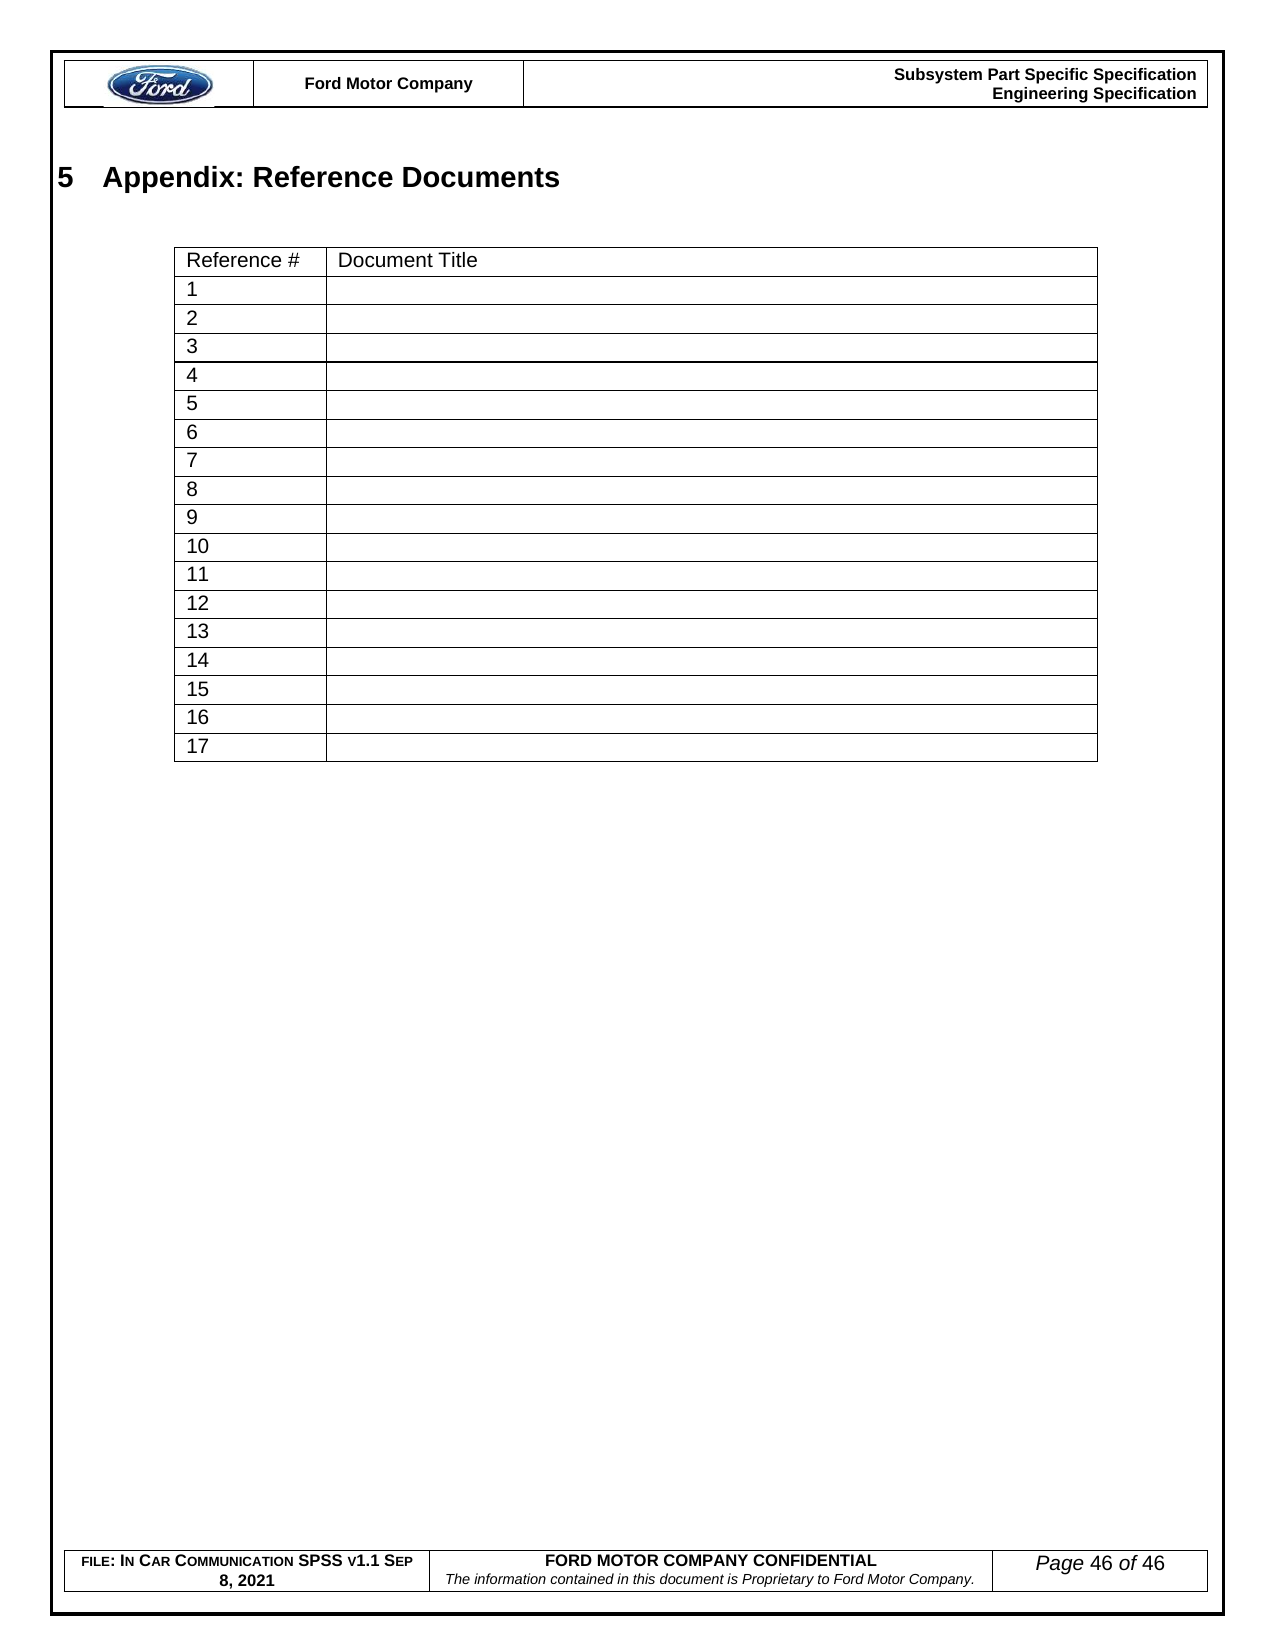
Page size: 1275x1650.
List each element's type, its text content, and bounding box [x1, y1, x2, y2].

table_cell 3 [175, 334, 326, 361]
table_cell 7 [175, 448, 326, 476]
table_header Document Title [327, 248, 1097, 276]
table_cell 1 [175, 277, 326, 304]
table_cell 9 [175, 505, 326, 533]
table_cell [327, 420, 1097, 447]
subtitle Appendix: Reference Documents [57, 161, 1215, 194]
table_cell 8 [175, 477, 326, 504]
table_cell [327, 734, 1097, 761]
table_cell [327, 676, 1097, 704]
table_cell [327, 448, 1097, 476]
table_cell 14 [175, 648, 326, 675]
table_cell 11 [175, 562, 326, 590]
table_cell [327, 477, 1097, 504]
table_cell [327, 619, 1097, 647]
table_cell 16 [175, 705, 326, 732]
table_cell [327, 705, 1097, 732]
table_cell [327, 591, 1097, 618]
table_cell 15 [175, 676, 326, 704]
table_cell [327, 277, 1097, 304]
table_cell 6 [175, 420, 326, 447]
table_cell [327, 648, 1097, 675]
table_cell 13 [175, 619, 326, 647]
picture [103, 61, 215, 107]
table_cell 10 [175, 534, 326, 561]
table_cell [327, 305, 1097, 333]
table_cell [327, 334, 1097, 361]
table_cell 4 [175, 363, 326, 390]
table_cell [327, 562, 1097, 590]
table_cell [327, 391, 1097, 418]
table_cell [327, 363, 1097, 390]
table_cell [327, 505, 1097, 533]
table_cell 2 [175, 305, 326, 333]
table_cell 17 [175, 734, 326, 761]
table_cell [327, 534, 1097, 561]
table_header Reference # [175, 248, 326, 276]
table_cell 5 [175, 391, 326, 418]
table_cell 12 [175, 591, 326, 618]
